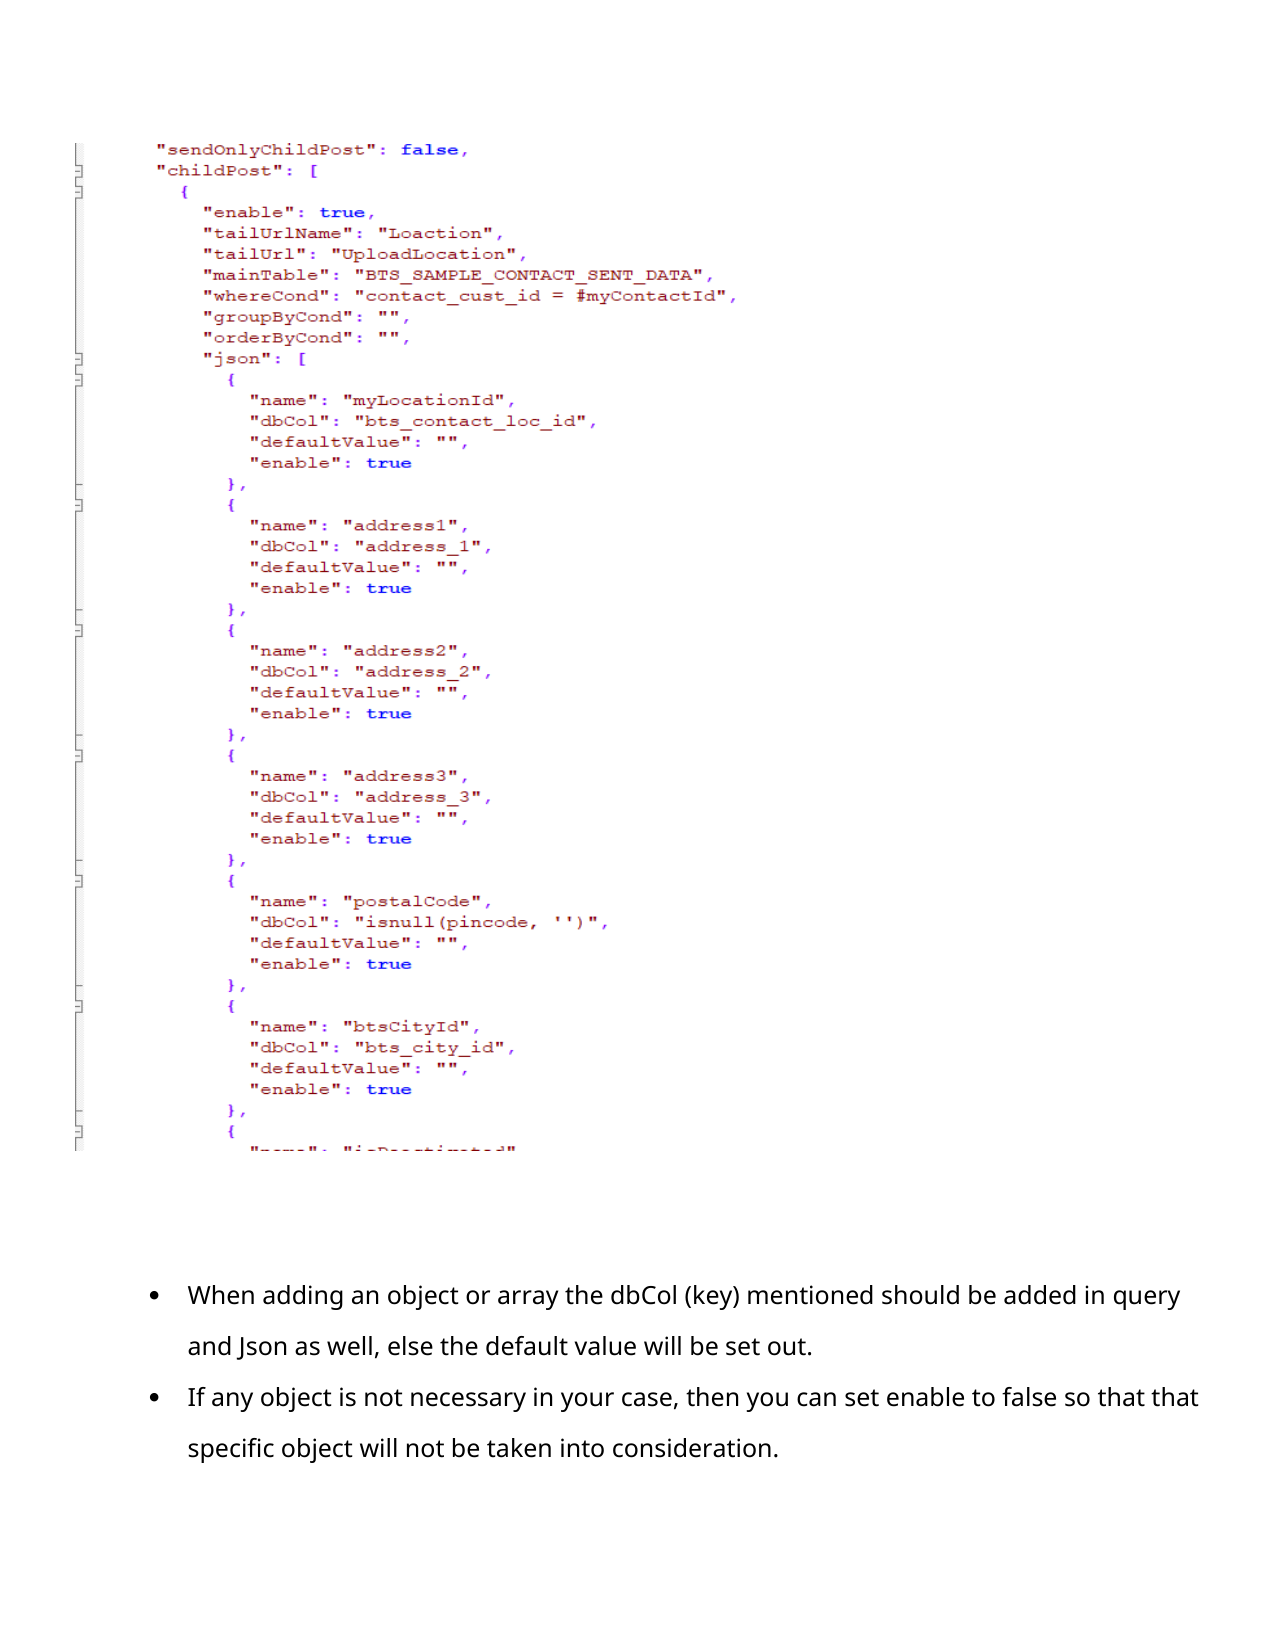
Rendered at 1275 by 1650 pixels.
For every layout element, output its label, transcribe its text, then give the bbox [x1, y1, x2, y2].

list When adding an object or array the dbCol (key) mentioned should be added in query and Json as well, else the default value will be set out. [150, 1277, 1200, 1362]
list If any object is not necessary in your case, then you can set enable to false so that that specific object will not be taken into consideration. [150, 1379, 1200, 1464]
picture [75, 143, 1075, 1151]
